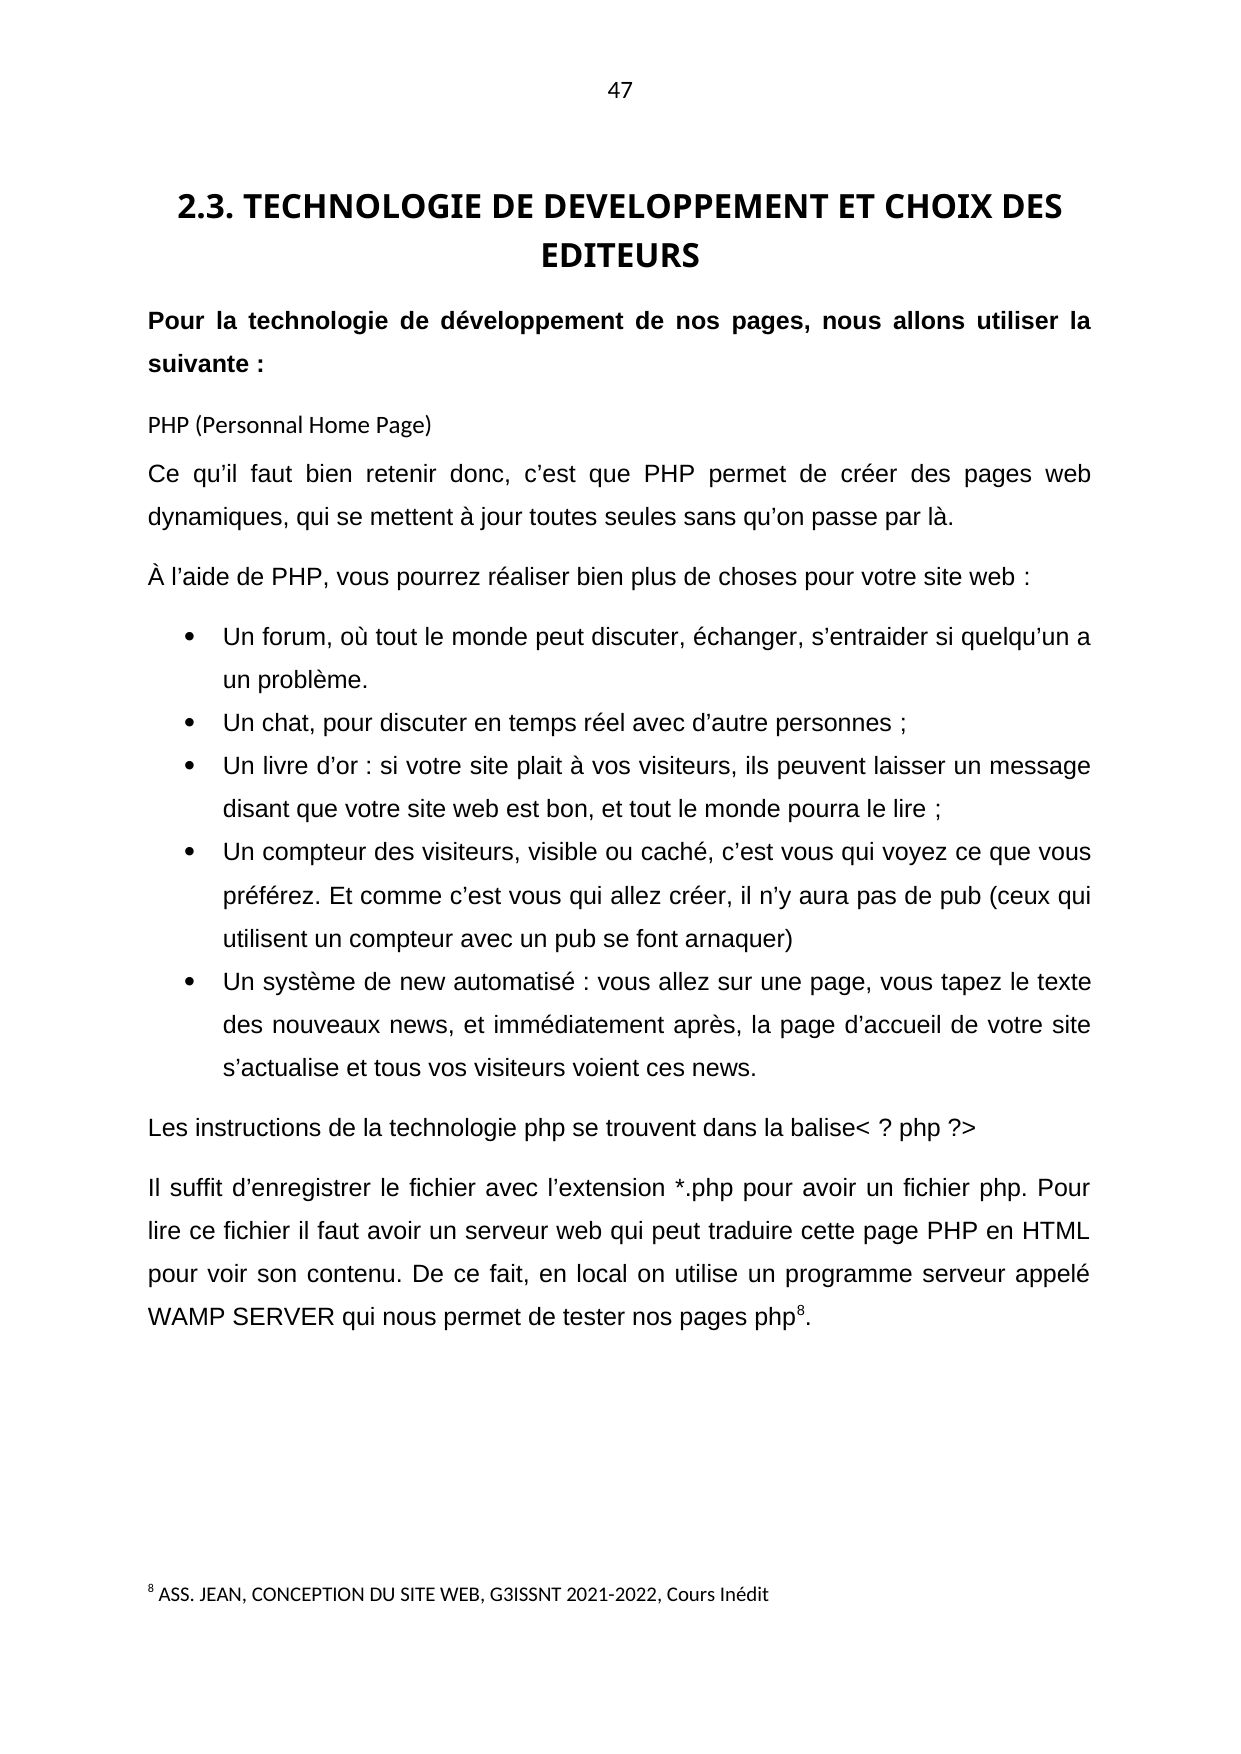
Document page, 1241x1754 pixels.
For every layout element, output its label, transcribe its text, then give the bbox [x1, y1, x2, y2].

list Un système de new automatisé : vous allez sur une page, vous tapez le texte des nouveaux news, et immédiatement après, la page d’accueil de votre site s’actualise et tous vos visiteurs voient ces news. [185, 967, 1093, 1082]
text Ce qu’il faut bien retenir donc, c’est que PHP permet de créer des pages web dynamiques, qui se mettent à jour toutes seules sans qu’on passe par là. [148, 459, 1093, 531]
subtitle 2.3. TECHNOLOGIE DE DEVELOPPEMENT ET CHOIX DES EDITEURS [148, 183, 1093, 278]
text Il suffit d’enregistrer le fichier avec l’extension *.php pour avoir un fichier php. Pour lire ce fichier il faut avoir un serveur web qui peut traduire cette page PHP en HTML pour voir son contenu. De ce fait, en local on utilise un programme serveur appelé WAMP SERVER qui nous permet de tester nos pages php. [148, 1173, 1093, 1331]
list Un compteur des visiteurs, visible ou caché, c’est vous qui voyez ce que vous préférez. Et comme c’est vous qui allez créer, il n’y aura pas de pub (ceux qui utilisent un compteur avec un pub se font arnaquer) [185, 837, 1093, 952]
text Pour la technologie de développement de nos pages, nous allons utiliser la suivante : [148, 306, 1093, 378]
list Un chat, pour discuter en temps réel avec d’autre personnes ; [185, 708, 1093, 737]
text PHP (Personnal Home Page) [148, 409, 1093, 440]
list Un livre d’or : si votre site plait à vos visiteurs, ils peuvent laisser un message disant que votre site web est bon, et tout le monde pourra le lire ; [185, 751, 1093, 823]
text Les instructions de la technologie php se trouvent dans la balise< ? php ?> [148, 1113, 1093, 1142]
text À l’aide de PHP, vous pourrez réaliser bien plus de choses pour votre site web : [148, 562, 1093, 590]
list Un forum, où tout le monde peut discuter, échanger, s’entraider si quelqu’un a un problème. [185, 621, 1093, 693]
